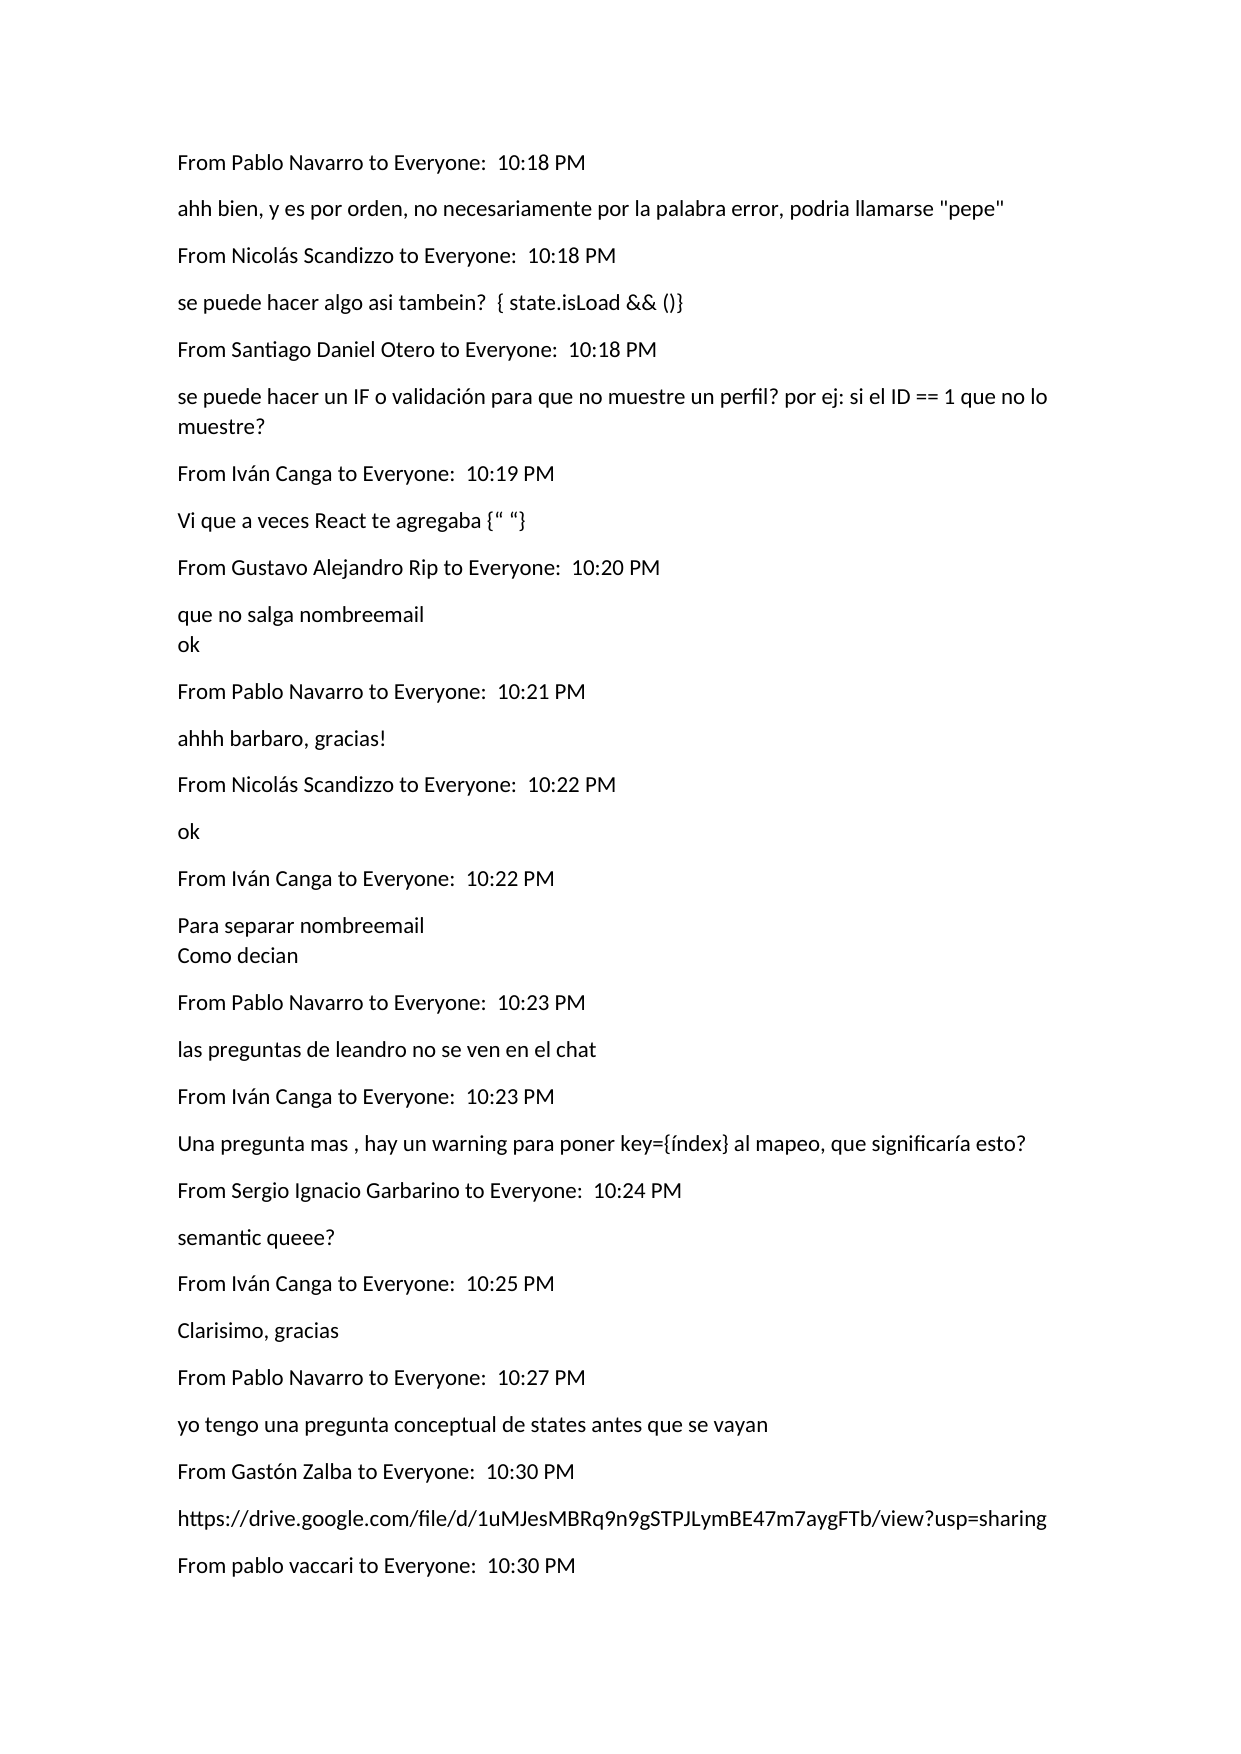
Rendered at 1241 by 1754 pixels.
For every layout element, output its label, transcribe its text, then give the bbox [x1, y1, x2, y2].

text ahh bien, y es por orden, no necesariamente por la palabra error, podria llamarse "pepe" [177, 194, 1063, 222]
text Para separar nombreemail Como decian [177, 911, 1063, 969]
text https://drive.google.com/file/d/1uMJesMBRq9n9gSTPJLymBE47m7aygFTb/view?usp=sharing [177, 1504, 1063, 1532]
text From Iván Canga to Everyone: 10:23 PM [177, 1082, 1063, 1110]
text From Pablo Navarro to Everyone: 10:27 PM [177, 1363, 1063, 1391]
text From Iván Canga to Everyone: 10:25 PM [177, 1269, 1063, 1297]
text se puede hacer un IF o validación para que no muestre un perfil? por ej: si el ID == 1 que no lo muestre? [177, 382, 1063, 440]
text las preguntas de leandro no se ven en el chat [177, 1035, 1063, 1063]
text From Pablo Navarro to Everyone: 10:21 PM [177, 677, 1063, 705]
text semantic queee? [177, 1223, 1063, 1251]
text From Pablo Navarro to Everyone: 10:23 PM [177, 988, 1063, 1016]
text From Nicolás Scandizzo to Everyone: 10:18 PM [177, 241, 1063, 269]
text yo tengo una pregunta conceptual de states antes que se vayan [177, 1410, 1063, 1438]
text que no salga nombreemail ok [177, 600, 1063, 658]
text From Sergio Ignacio Garbarino to Everyone: 10:24 PM [177, 1176, 1063, 1204]
text From Gastón Zalba to Everyone: 10:30 PM [177, 1457, 1063, 1485]
text From Nicolás Scandizzo to Everyone: 10:22 PM [177, 771, 1063, 798]
text From pablo vaccari to Everyone: 10:30 PM [177, 1551, 1063, 1579]
text ahhh barbaro, gracias! [177, 724, 1063, 752]
text From Iván Canga to Everyone: 10:22 PM [177, 864, 1063, 892]
text From Santiago Daniel Otero to Everyone: 10:18 PM [177, 335, 1063, 363]
text From Pablo Navarro to Everyone: 10:18 PM [177, 148, 1063, 176]
text From Iván Canga to Everyone: 10:19 PM [177, 459, 1063, 487]
text ok [177, 817, 1063, 845]
text Una pregunta mas , hay un warning para poner key={índex} al mapeo, que significaría esto? [177, 1129, 1063, 1157]
text Vi que a veces React te agregaba {“ “} [177, 506, 1063, 534]
text se puede hacer algo asi tambein? { state.isLoad && ()} [177, 288, 1063, 316]
text Clarisimo, gracias [177, 1316, 1063, 1344]
text From Gustavo Alejandro Rip to Everyone: 10:20 PM [177, 553, 1063, 581]
